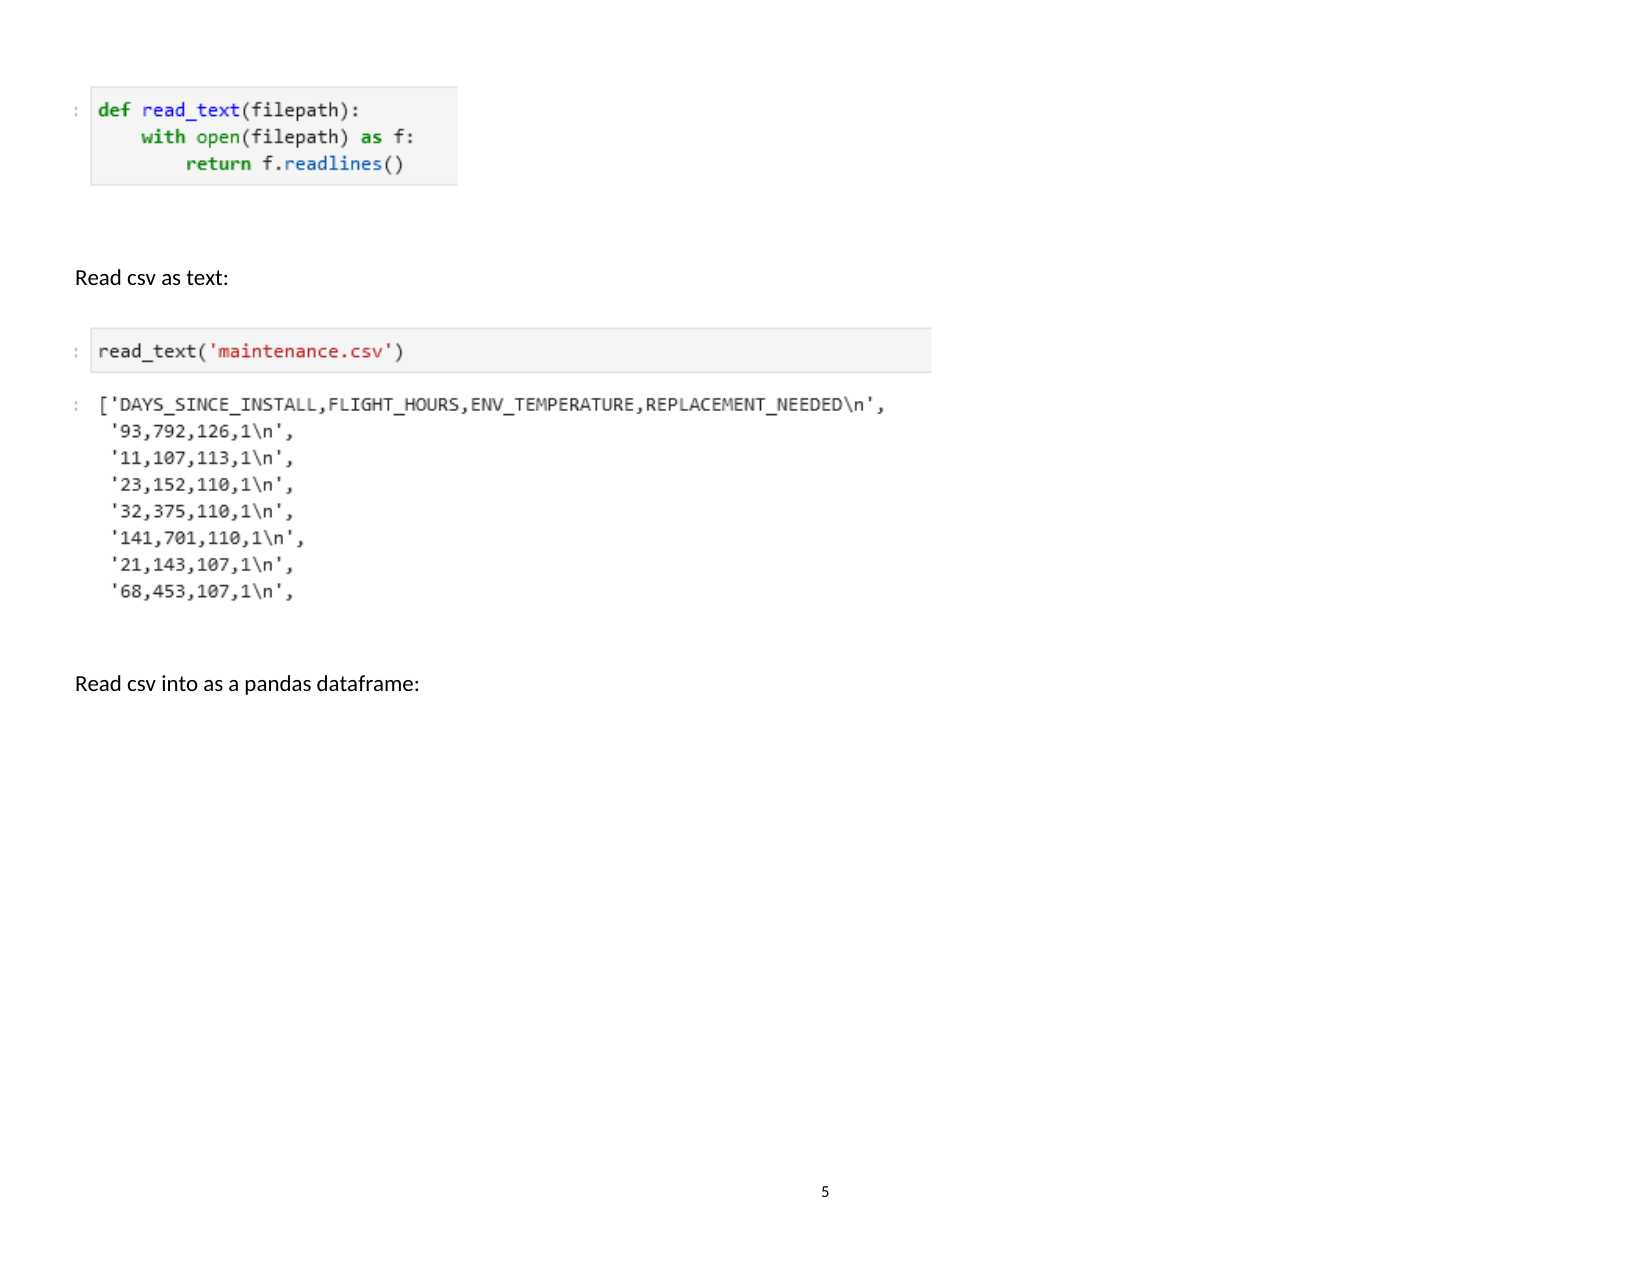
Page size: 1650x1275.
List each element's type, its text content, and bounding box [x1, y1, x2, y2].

text Read csv into as a pandas dataframe: [75, 669, 1575, 697]
picture [75, 75, 458, 197]
text Read csv as text: [75, 263, 1575, 291]
picture [75, 309, 932, 604]
